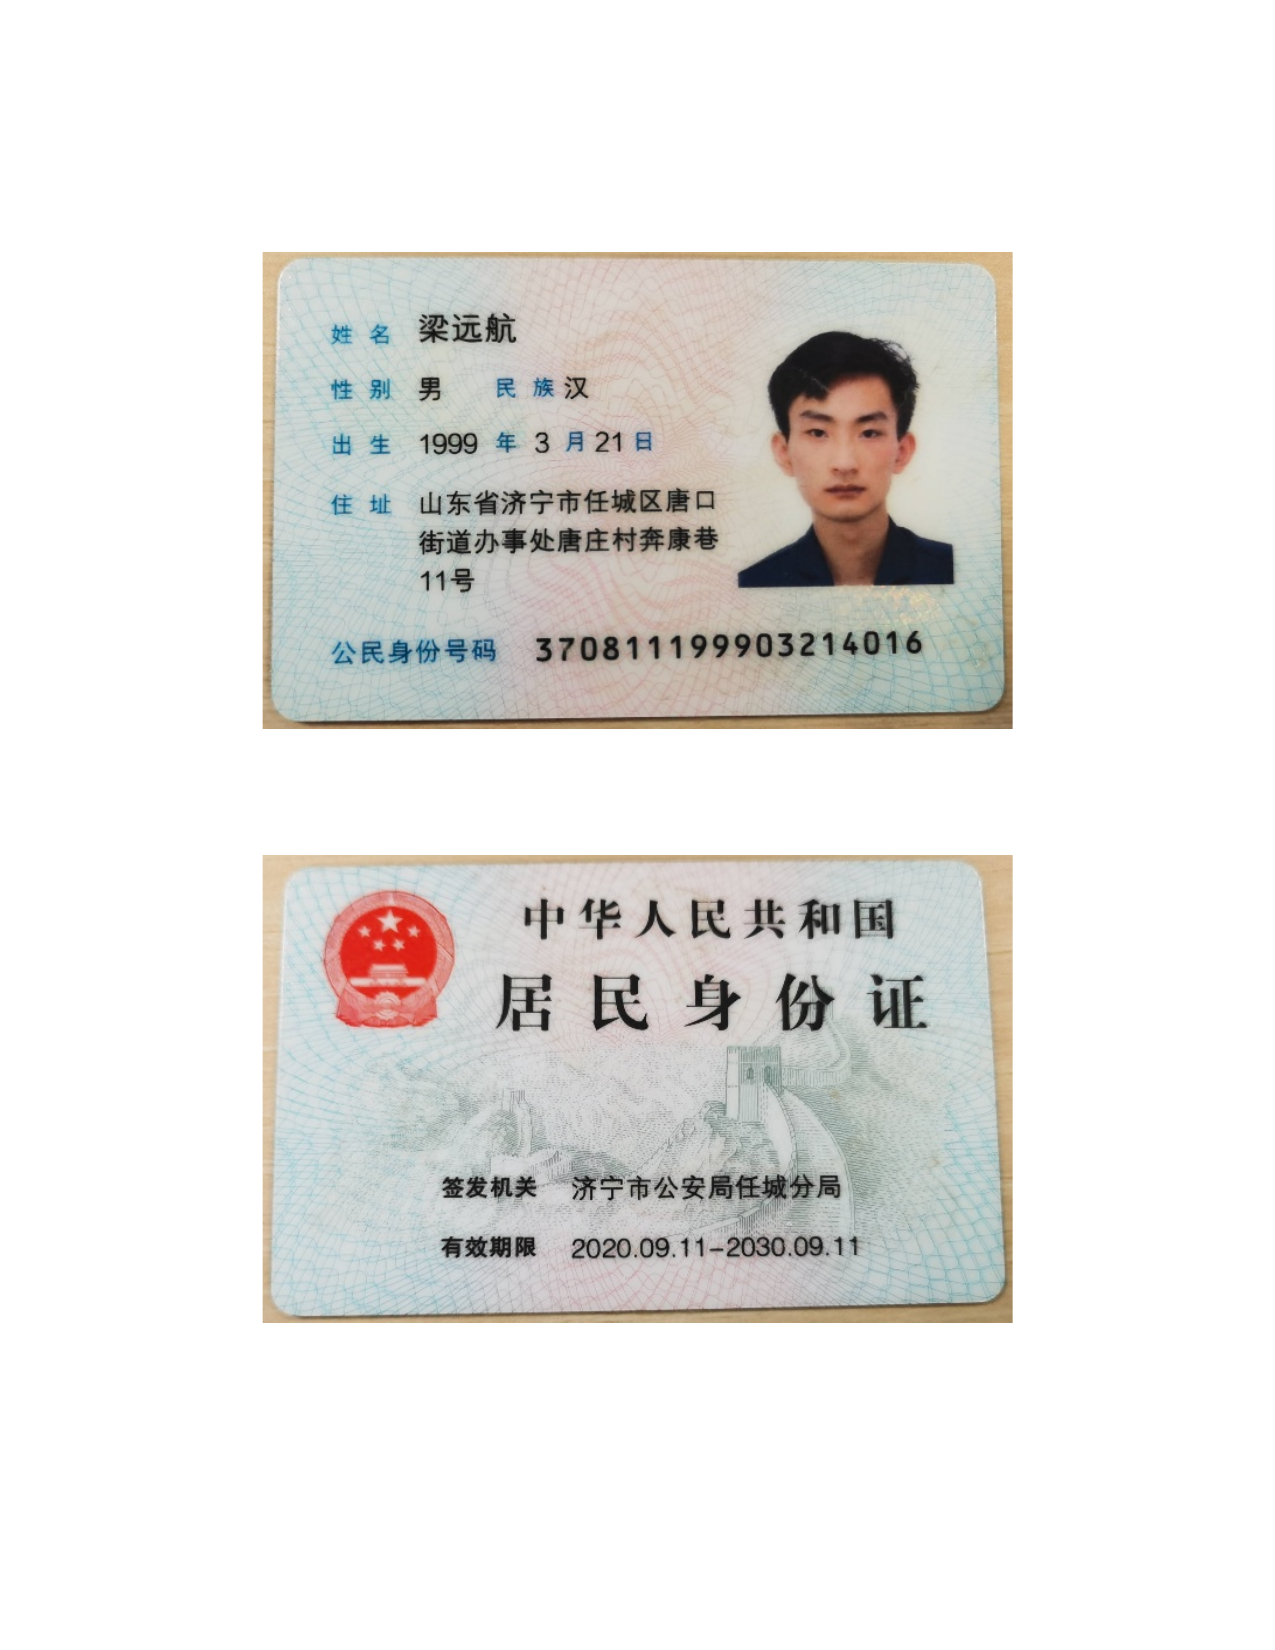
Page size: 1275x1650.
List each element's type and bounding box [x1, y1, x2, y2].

picture [262, 855, 1013, 1323]
picture [262, 252, 1013, 729]
